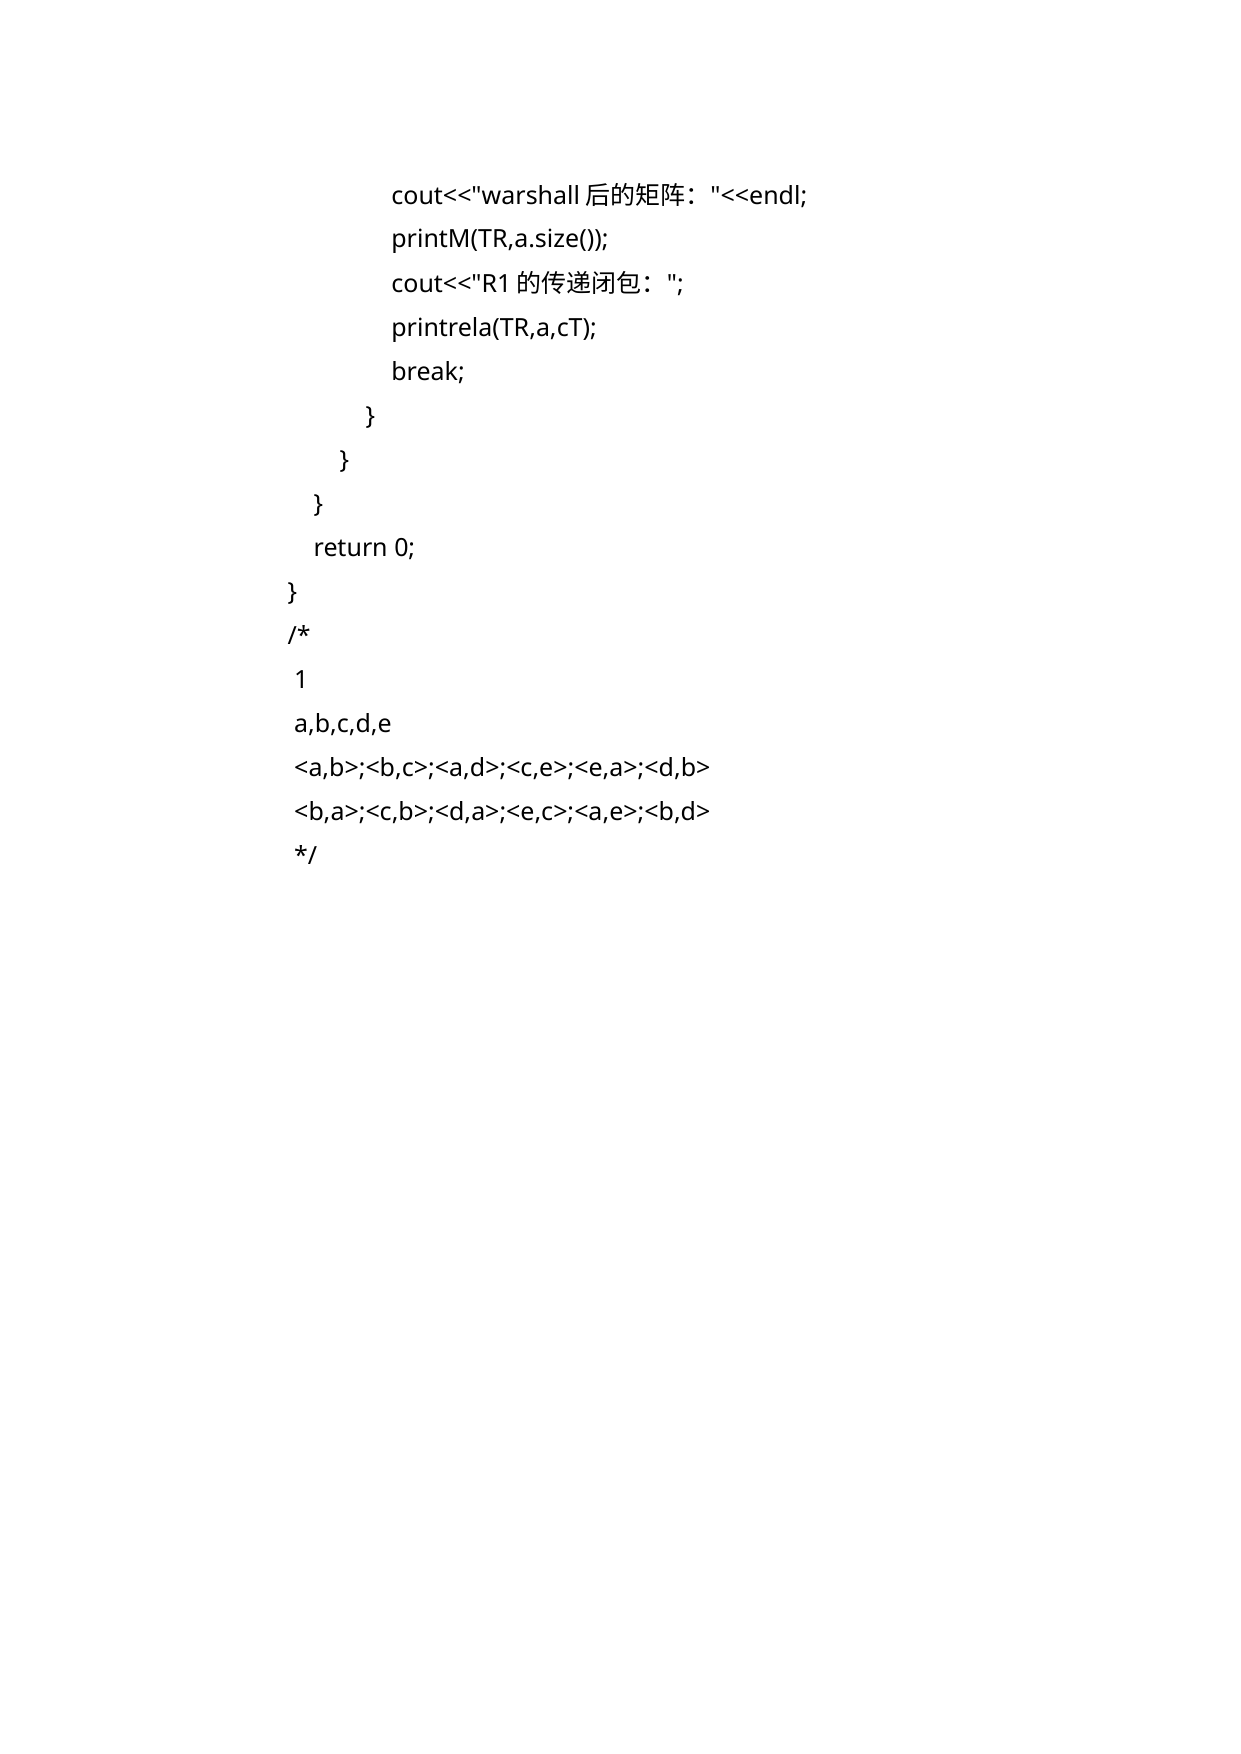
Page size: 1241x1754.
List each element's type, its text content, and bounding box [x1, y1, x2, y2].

list <b,a>;<c,b>;<d,a>;<e,c>;<a,e>;<b,d> [237, 789, 1053, 833]
list <a,b>;<b,c>;<a,d>;<c,e>;<e,a>;<d,b> [237, 745, 1053, 789]
list } [237, 568, 1053, 613]
list } [237, 436, 1053, 480]
list /* [237, 613, 1053, 657]
list printM(TR,a.size()); [237, 216, 1053, 260]
list cout<<"R1的传递闭包："; [237, 260, 1053, 304]
list 1 [237, 657, 1053, 701]
list printrela(TR,a,cT); [237, 304, 1053, 348]
list break; [237, 348, 1053, 392]
list return 0; [237, 524, 1053, 568]
list cout<<"warshall后的矩阵："<<endl; [237, 172, 1053, 216]
list } [237, 480, 1053, 524]
list a,b,c,d,e [237, 701, 1053, 745]
list } [237, 392, 1053, 436]
list */ [237, 833, 1053, 877]
